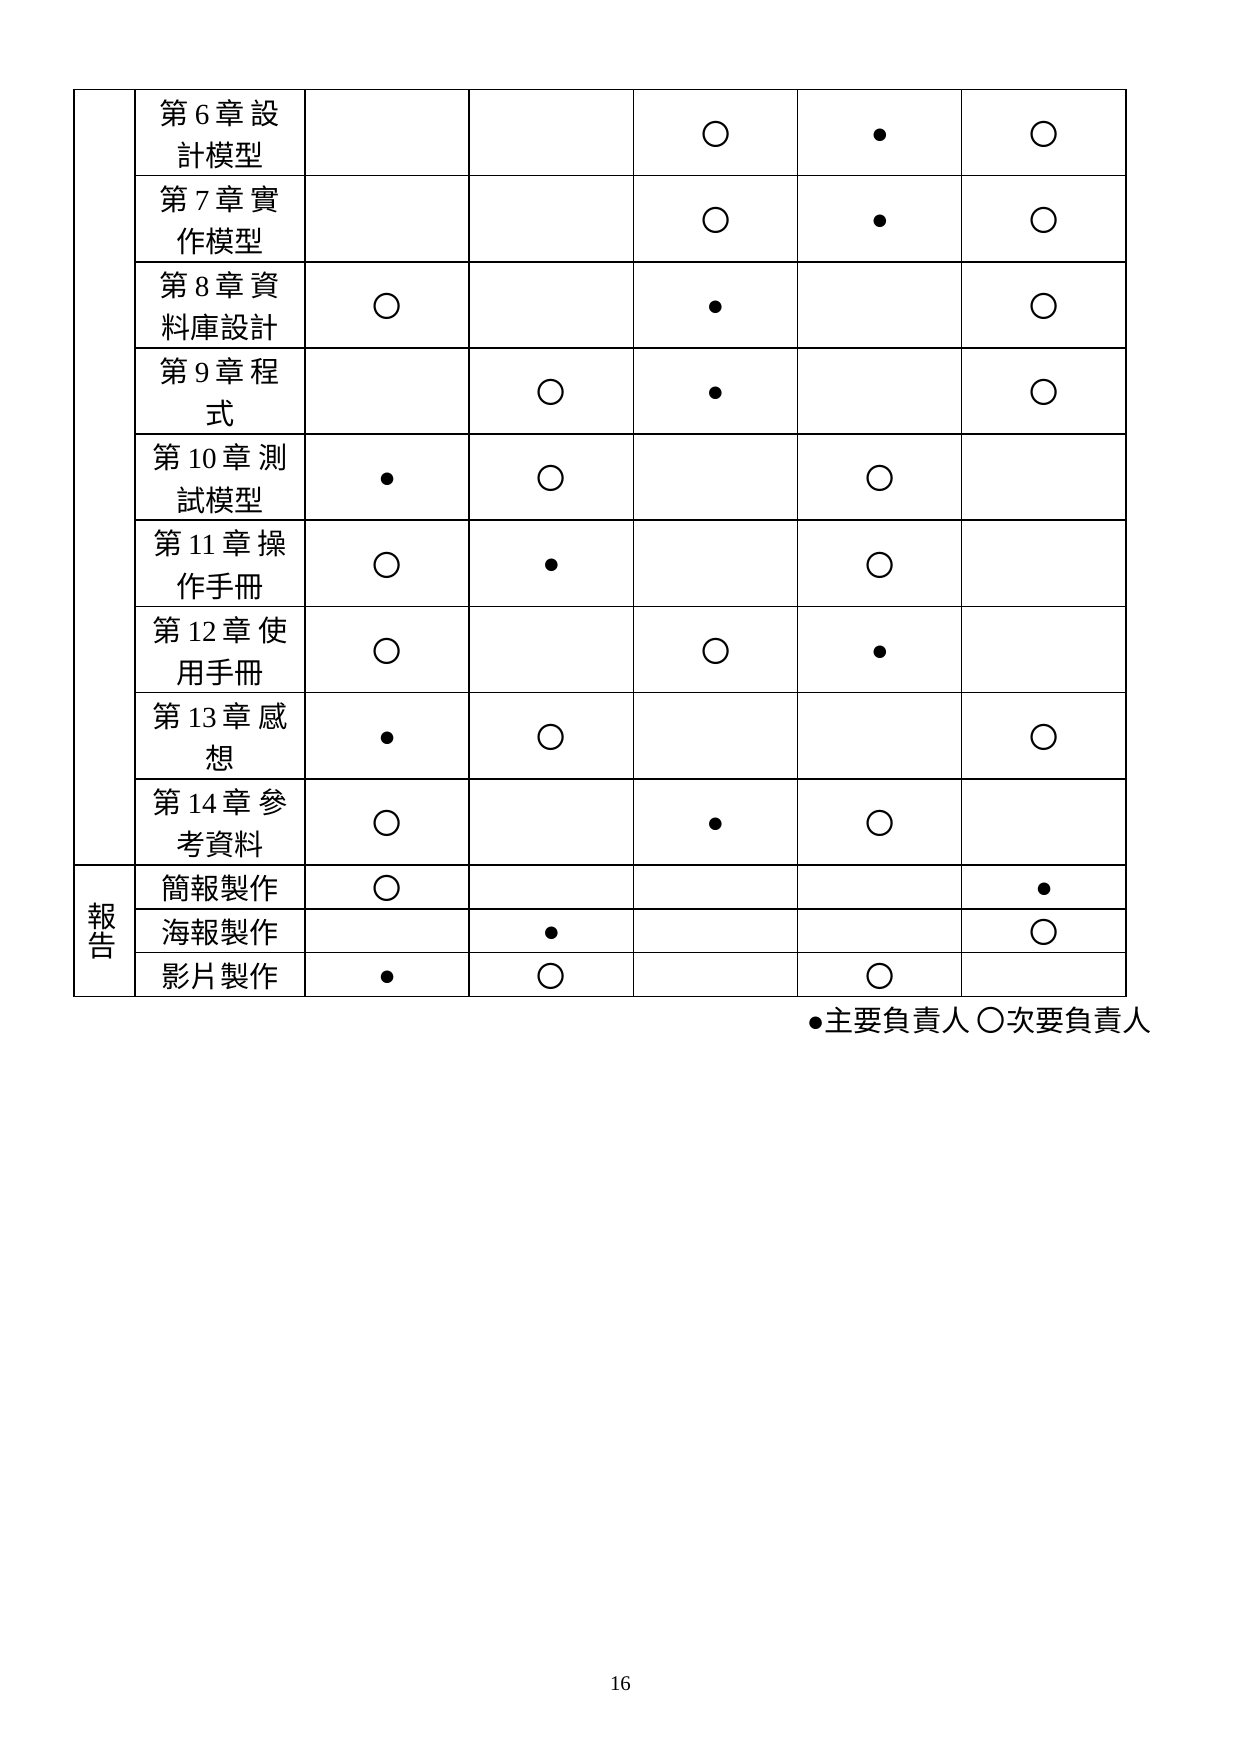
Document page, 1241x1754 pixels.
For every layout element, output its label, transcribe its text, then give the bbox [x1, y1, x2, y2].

table_cell [962, 435, 1125, 519]
table_cell ● [306, 435, 468, 519]
table_cell 〇 [634, 90, 797, 175]
table_cell 報告 [75, 866, 134, 996]
table_cell [470, 263, 633, 347]
table_cell ● [798, 176, 961, 261]
table_cell [798, 866, 961, 908]
table_cell 第11章 操作手冊 [136, 521, 304, 606]
table_cell 〇 [962, 910, 1125, 952]
table_cell [306, 176, 468, 261]
table_cell 〇 [306, 607, 468, 692]
table_cell 簡報製作 [136, 866, 304, 908]
table_cell [470, 607, 633, 692]
table_cell [634, 910, 797, 952]
table_cell 〇 [798, 521, 961, 606]
table_cell 影片製作 [136, 953, 304, 996]
table_cell 第9章 程式 [136, 349, 304, 433]
table_cell ● [634, 263, 797, 347]
table_cell 第12章 使用手冊 [136, 607, 304, 692]
table_cell [306, 90, 468, 175]
table_cell 〇 [634, 176, 797, 261]
table_cell [634, 693, 797, 778]
table_cell [798, 263, 961, 347]
table_cell [634, 953, 797, 996]
table_cell [634, 866, 797, 908]
table_cell 海報製作 [136, 910, 304, 952]
table_cell ● [306, 953, 468, 996]
table_cell [470, 176, 633, 261]
table_cell [962, 953, 1125, 996]
table_cell 第10章 測試模型 [136, 435, 304, 519]
table_cell ● [634, 349, 797, 433]
table_cell ● [634, 780, 797, 864]
table_cell 〇 [306, 866, 468, 908]
table_cell 第6章 設計模型 [136, 90, 304, 175]
table_cell 〇 [962, 693, 1125, 778]
table_cell 〇 [470, 693, 633, 778]
table_cell [798, 349, 961, 433]
table_cell ● [798, 607, 961, 692]
table_cell ● [962, 866, 1125, 908]
table_cell 〇 [962, 349, 1125, 433]
table_cell ● [306, 693, 468, 778]
table_cell [634, 435, 797, 519]
table_cell [634, 521, 797, 606]
table_cell [962, 607, 1125, 692]
table_cell 〇 [798, 780, 961, 864]
table_cell ● [470, 521, 633, 606]
table_cell 〇 [798, 435, 961, 519]
table_cell 〇 [306, 521, 468, 606]
table_cell [798, 910, 961, 952]
table_cell 〇 [306, 263, 468, 347]
table_cell 〇 [962, 90, 1125, 175]
table_cell 〇 [962, 176, 1125, 261]
table_cell 〇 [798, 953, 961, 996]
table_cell [470, 866, 633, 908]
table_cell [306, 910, 468, 952]
text ●主要負責人 〇次要負責人 [89, 997, 1152, 1039]
table_cell 〇 [306, 780, 468, 864]
table_cell [470, 780, 633, 864]
table_cell 第7章 實作模型 [136, 176, 304, 261]
table_cell ● [470, 910, 633, 952]
table_cell [470, 90, 633, 175]
table_cell 第13章 感想 [136, 693, 304, 778]
table_cell ● [798, 90, 961, 175]
table_cell 〇 [962, 263, 1125, 347]
table_cell 第8章 資料庫設計 [136, 263, 304, 347]
table_cell 〇 [634, 607, 797, 692]
table_cell 〇 [470, 435, 633, 519]
table_cell [962, 521, 1125, 606]
table_cell 〇 [470, 953, 633, 996]
table_cell 第14章 參考資料 [136, 780, 304, 864]
table_cell 〇 [470, 349, 633, 433]
table_cell [306, 349, 468, 433]
table_cell [798, 693, 961, 778]
table_cell [962, 780, 1125, 864]
